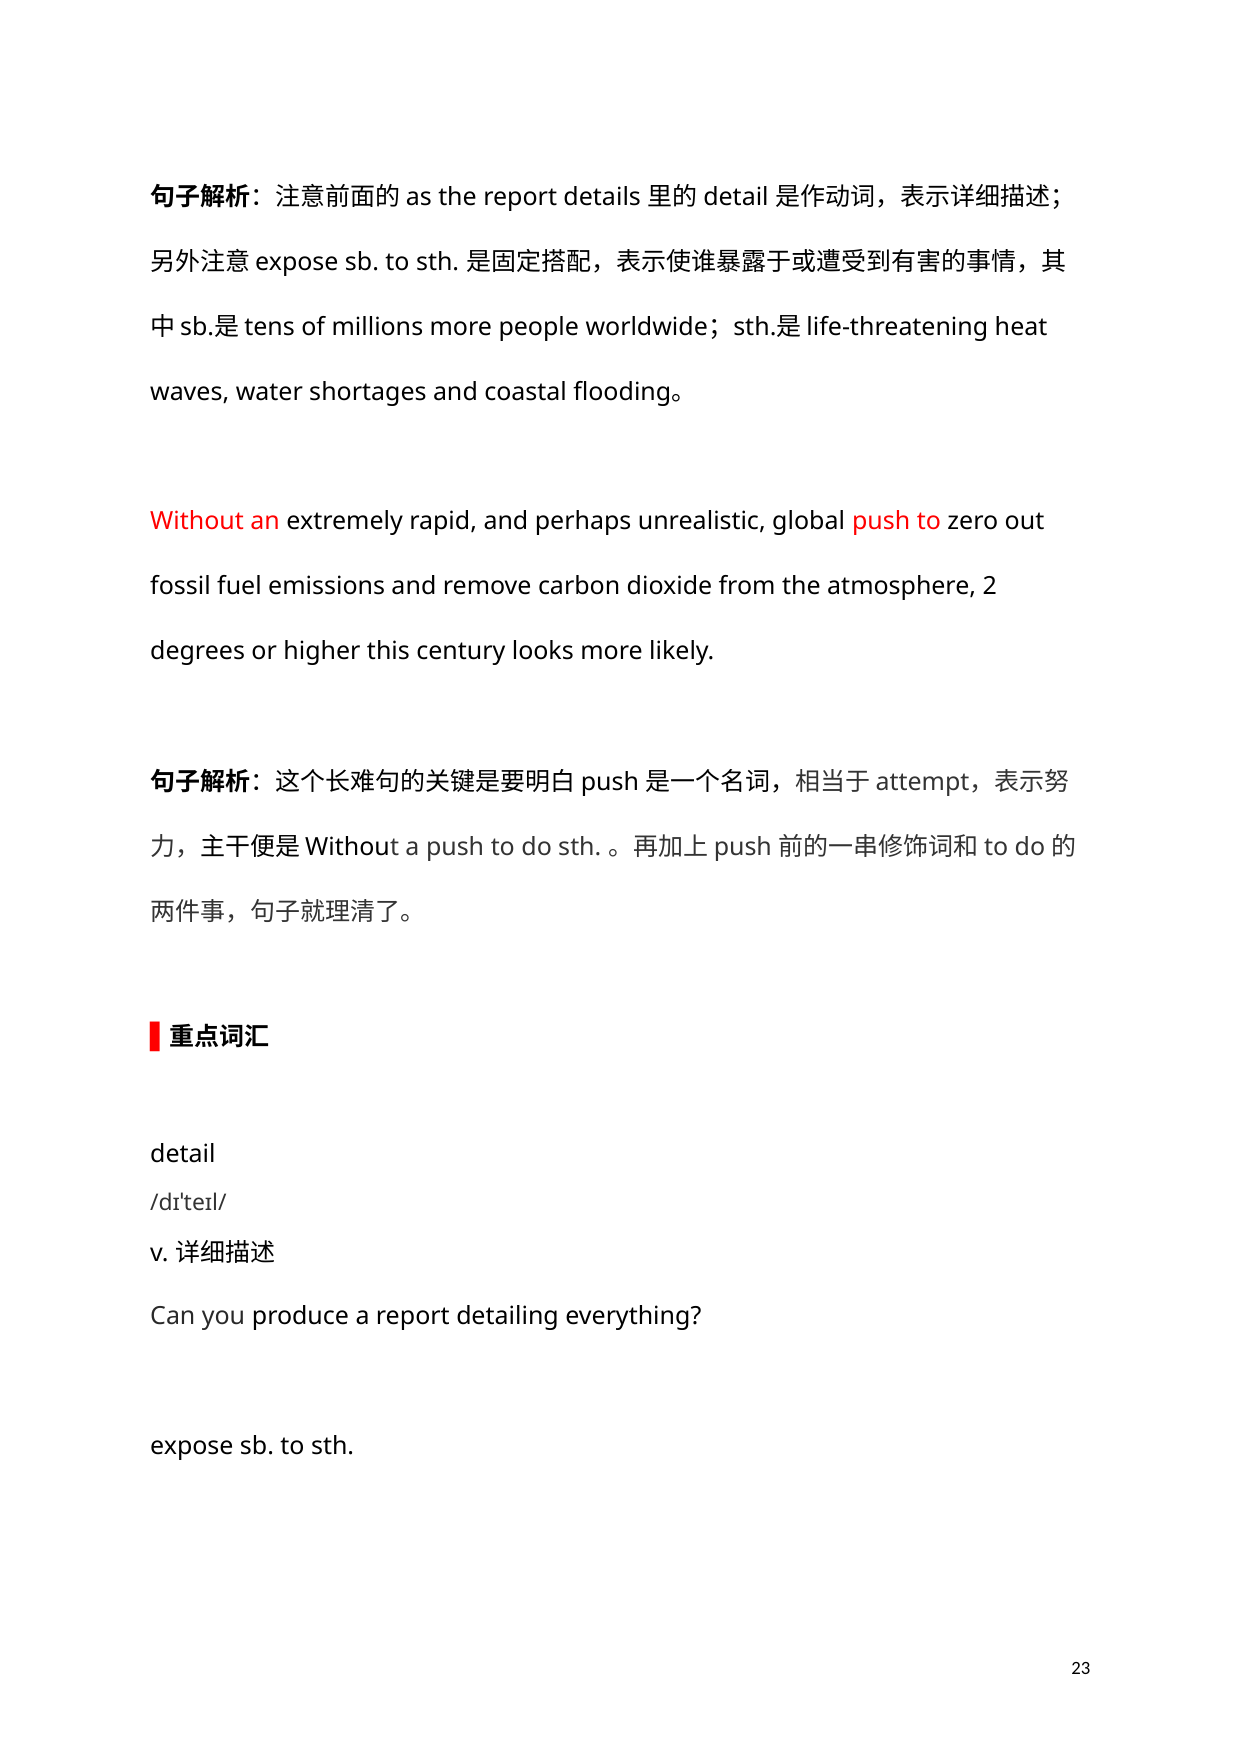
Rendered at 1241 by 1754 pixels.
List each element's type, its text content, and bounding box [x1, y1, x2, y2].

text Can you produce a report detailing everything? [150, 1283, 1090, 1348]
subtitle ▌重点词汇 [150, 1002, 1090, 1067]
text 句子解析：这个长难句的关键是要明白 push 是一个名词，相当于attempt，表示努力，主干便是Without a push to do sth. 。再加上 push 前的一串修饰词和 to do 的两件事，句子就理清了。 [150, 747, 1090, 942]
text v. 详细描述 [150, 1218, 1090, 1283]
text 句子解析：注意前面的 as the report details 里的 detail 是作动词，表示详细描述；另外注意expose sb. to sth. 是固定搭配，表示使谁暴露于或遭受到有害的事情，其中sb.是tens of millions more people worldwide；sth.是life-threatening heat waves, water shortages and coastal flooding。 [150, 162, 1090, 422]
text detail [150, 1120, 1090, 1185]
text /dɪˈteɪl/ [150, 1185, 1090, 1218]
text Without an extremely rapid, and perhaps unrealistic, global push to zero out fossil fuel emissions and remove carbon dioxide from the atmosphere, 2 degrees or higher this century looks more likely. [150, 487, 1090, 682]
text expose sb. to sth. [150, 1413, 1090, 1478]
